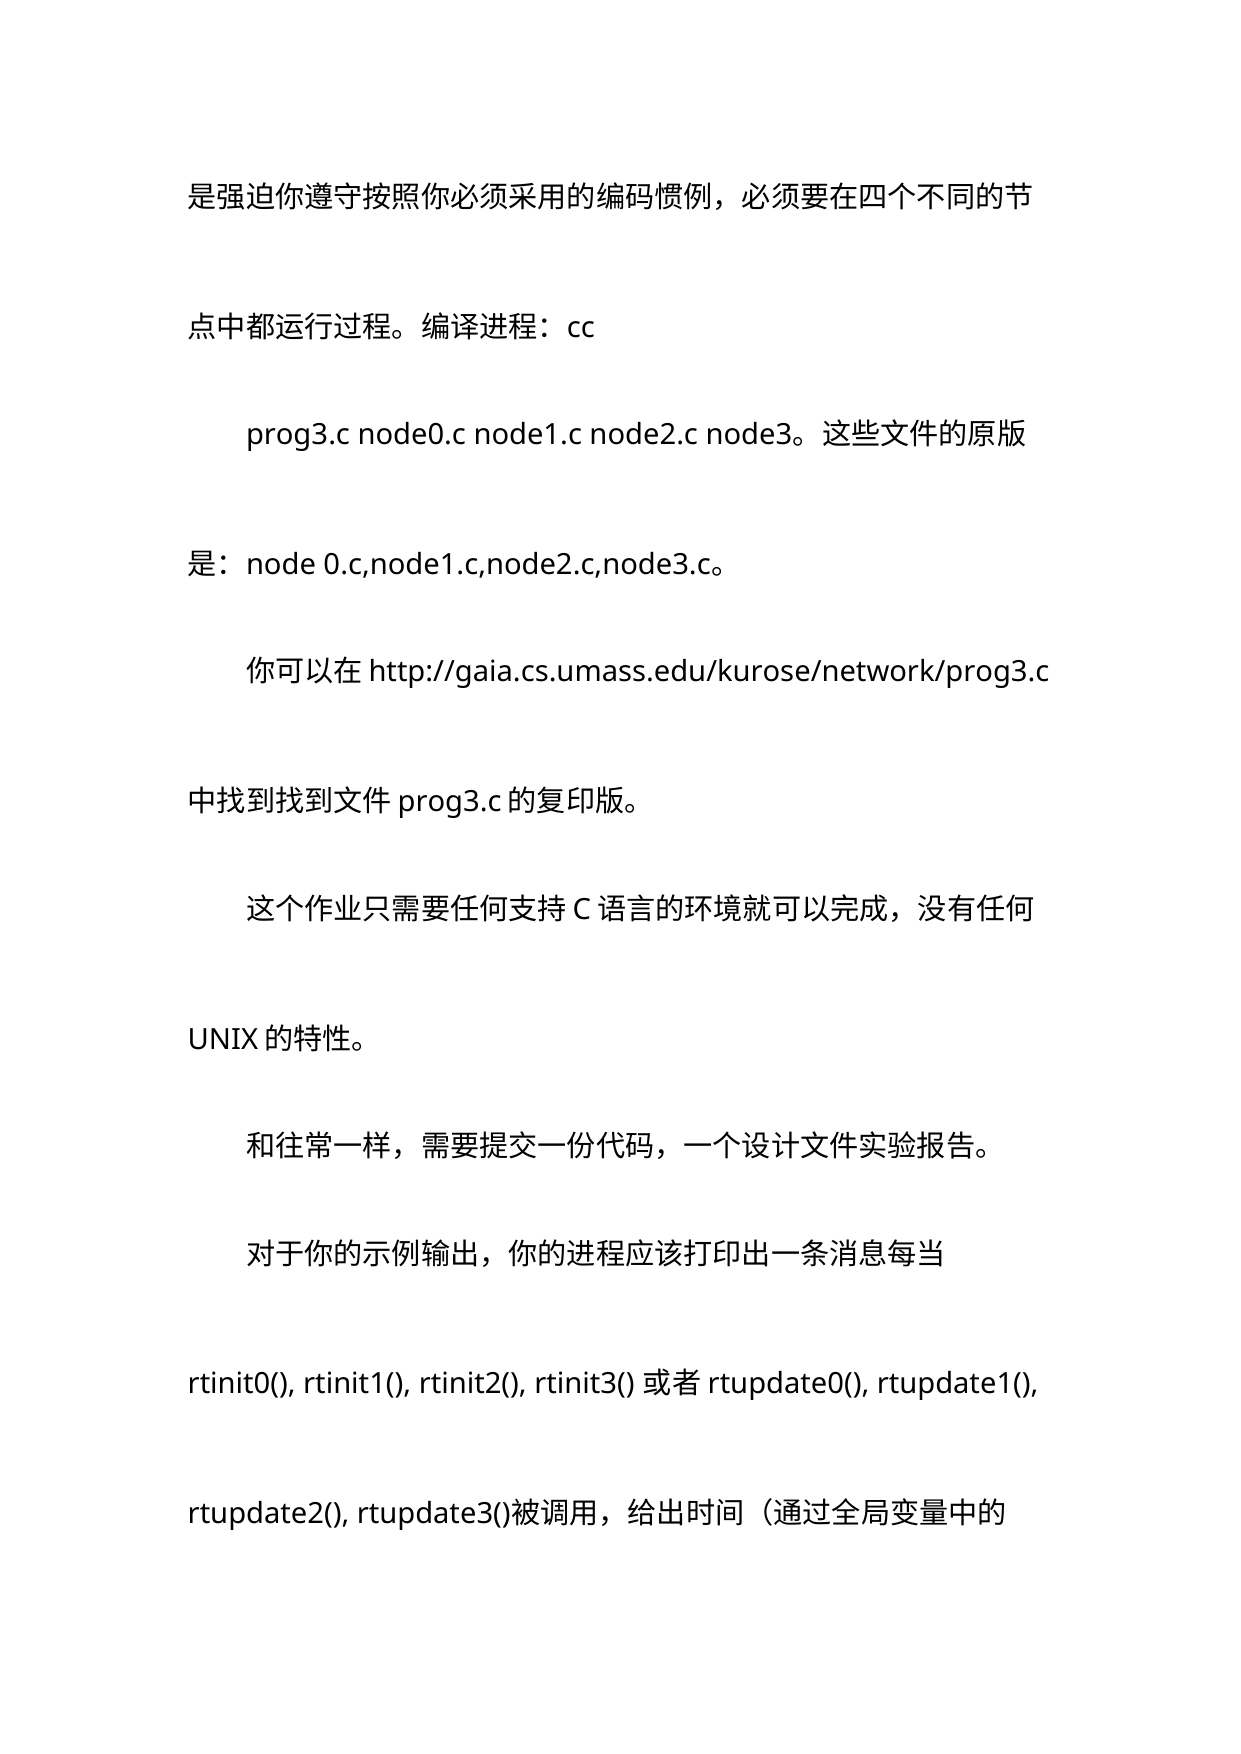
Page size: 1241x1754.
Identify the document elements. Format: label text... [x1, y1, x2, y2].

text 这个作业只需要任何支持C语言的环境就可以完成，没有任何UNIX的特性。 [187, 874, 1053, 1069]
text 你可以在http://gaia.cs.umass.edu/kurose/network/prog3.c中找到找到文件prog3.c的复印版。 [187, 637, 1053, 832]
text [187, 1219, 1053, 1544]
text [187, 162, 1053, 357]
text 和往常一样，需要提交一份代码，一个设计文件实验报告。 [187, 1112, 1053, 1177]
text prog3.c node0.c node1.c node2.c node3。这些文件的原版是：node 0.c,node1.c,node2.c,node3.c。 [187, 399, 1053, 594]
